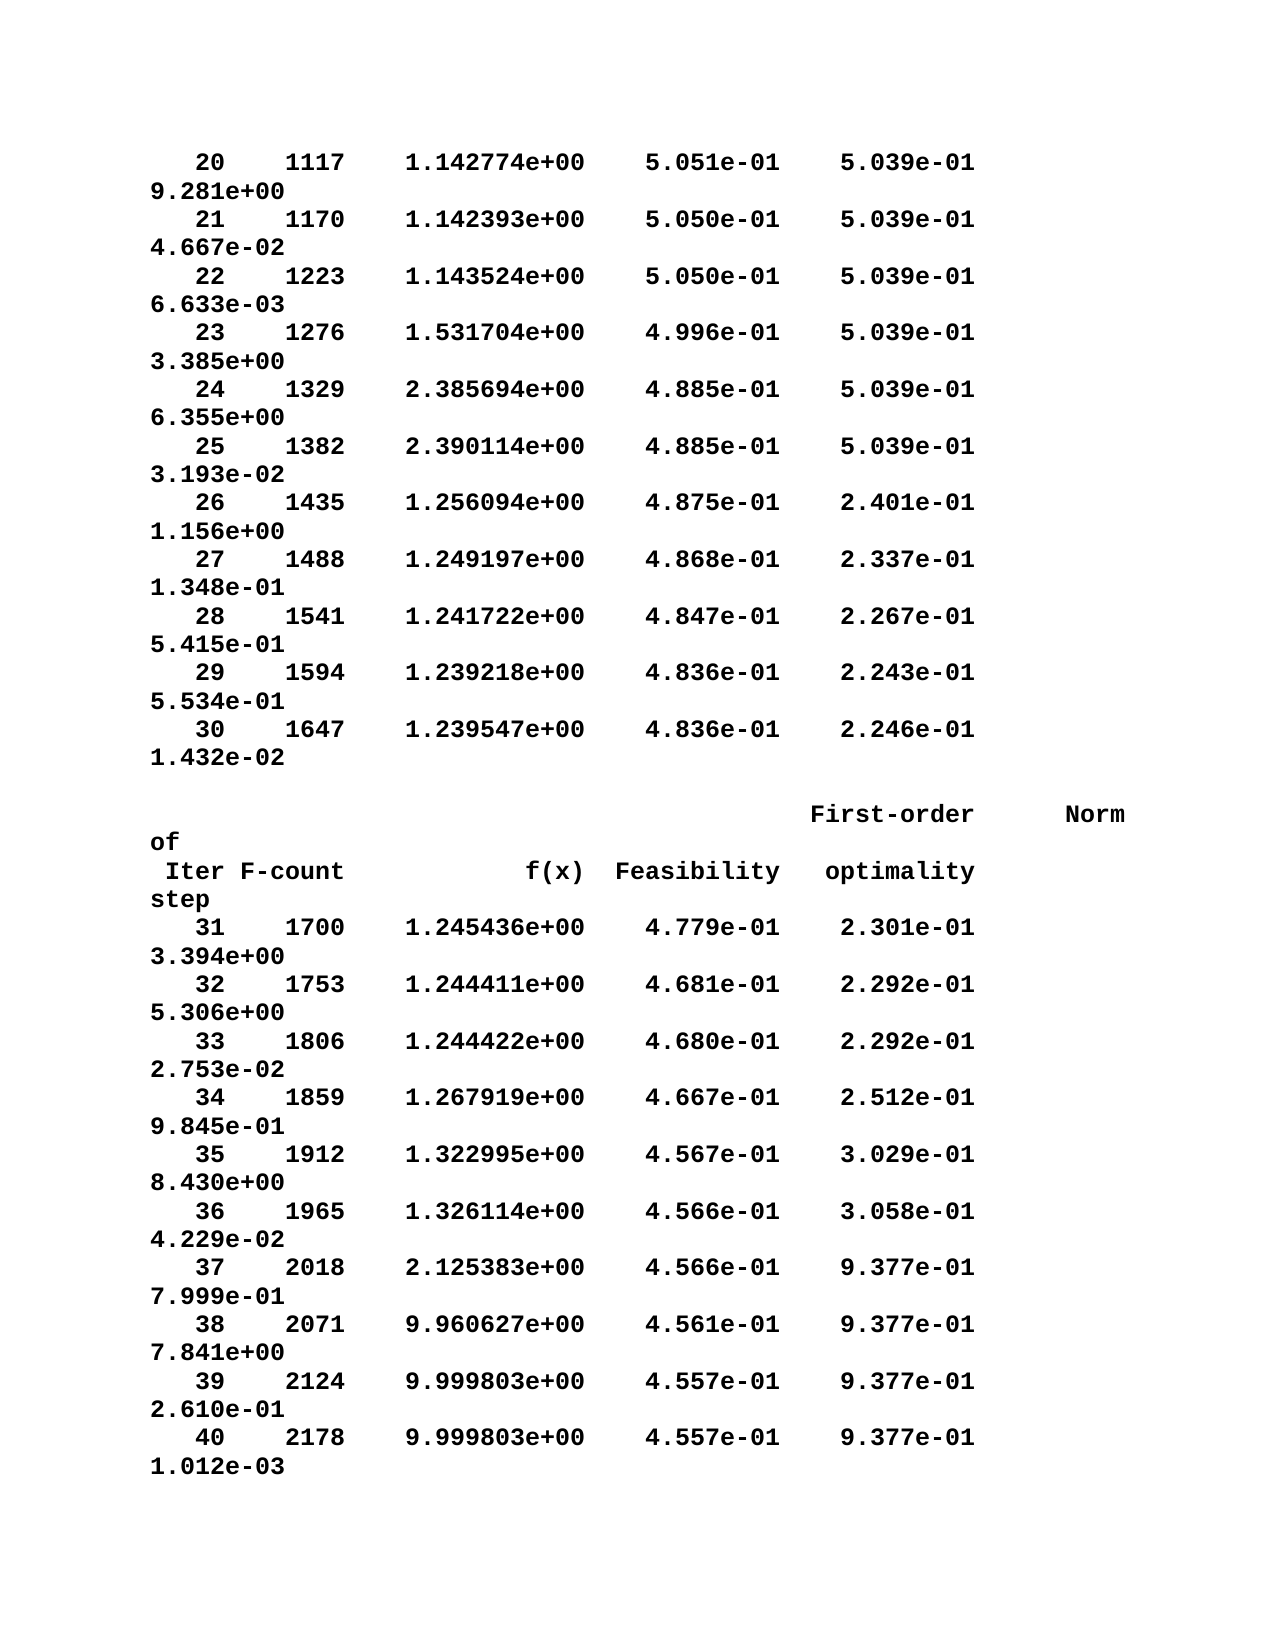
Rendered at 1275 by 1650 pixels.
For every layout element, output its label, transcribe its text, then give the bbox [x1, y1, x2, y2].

text 32 1753 1.244411e+00 4.681e-01 2.292e-01 5.306e+00 [150, 972, 1125, 1028]
text 39 2124 9.999803e+00 4.557e-01 9.377e-01 2.610e-01 [150, 1368, 1125, 1425]
text 24 1329 2.385694e+00 4.885e-01 5.039e-01 6.355e+00 [150, 377, 1125, 433]
text 35 1912 1.322995e+00 4.567e-01 3.029e-01 8.430e+00 [150, 1142, 1125, 1198]
text 22 1223 1.143524e+00 5.050e-01 5.039e-01 6.633e-03 [150, 263, 1125, 320]
text 21 1170 1.142393e+00 5.050e-01 5.039e-01 4.667e-02 [150, 207, 1125, 263]
text 25 1382 2.390114e+00 4.885e-01 5.039e-01 3.193e-02 [150, 433, 1125, 490]
text 34 1859 1.267919e+00 4.667e-01 2.512e-01 9.845e-01 [150, 1085, 1125, 1142]
text 40 2178 9.999803e+00 4.557e-01 9.377e-01 1.012e-03 [150, 1425, 1125, 1482]
text Iter F-count f(x) Feasibility optimality step [150, 858, 1125, 915]
text 30 1647 1.239547e+00 4.836e-01 2.246e-01 1.432e-02 [150, 717, 1125, 773]
text 27 1488 1.249197e+00 4.868e-01 2.337e-01 1.348e-01 [150, 547, 1125, 603]
text 20 1117 1.142774e+00 5.051e-01 5.039e-01 9.281e+00 [150, 150, 1125, 207]
text First-order Norm of [150, 802, 1125, 858]
text 26 1435 1.256094e+00 4.875e-01 2.401e-01 1.156e+00 [150, 490, 1125, 547]
text 31 1700 1.245436e+00 4.779e-01 2.301e-01 3.394e+00 [150, 915, 1125, 972]
text 28 1541 1.241722e+00 4.847e-01 2.267e-01 5.415e-01 [150, 603, 1125, 660]
text 36 1965 1.326114e+00 4.566e-01 3.058e-01 4.229e-02 [150, 1198, 1125, 1255]
text 29 1594 1.239218e+00 4.836e-01 2.243e-01 5.534e-01 [150, 660, 1125, 717]
text 37 2018 2.125383e+00 4.566e-01 9.377e-01 7.999e-01 [150, 1255, 1125, 1312]
text 23 1276 1.531704e+00 4.996e-01 5.039e-01 3.385e+00 [150, 320, 1125, 377]
text 38 2071 9.960627e+00 4.561e-01 9.377e-01 7.841e+00 [150, 1312, 1125, 1368]
text 33 1806 1.244422e+00 4.680e-01 2.292e-01 2.753e-02 [150, 1028, 1125, 1085]
